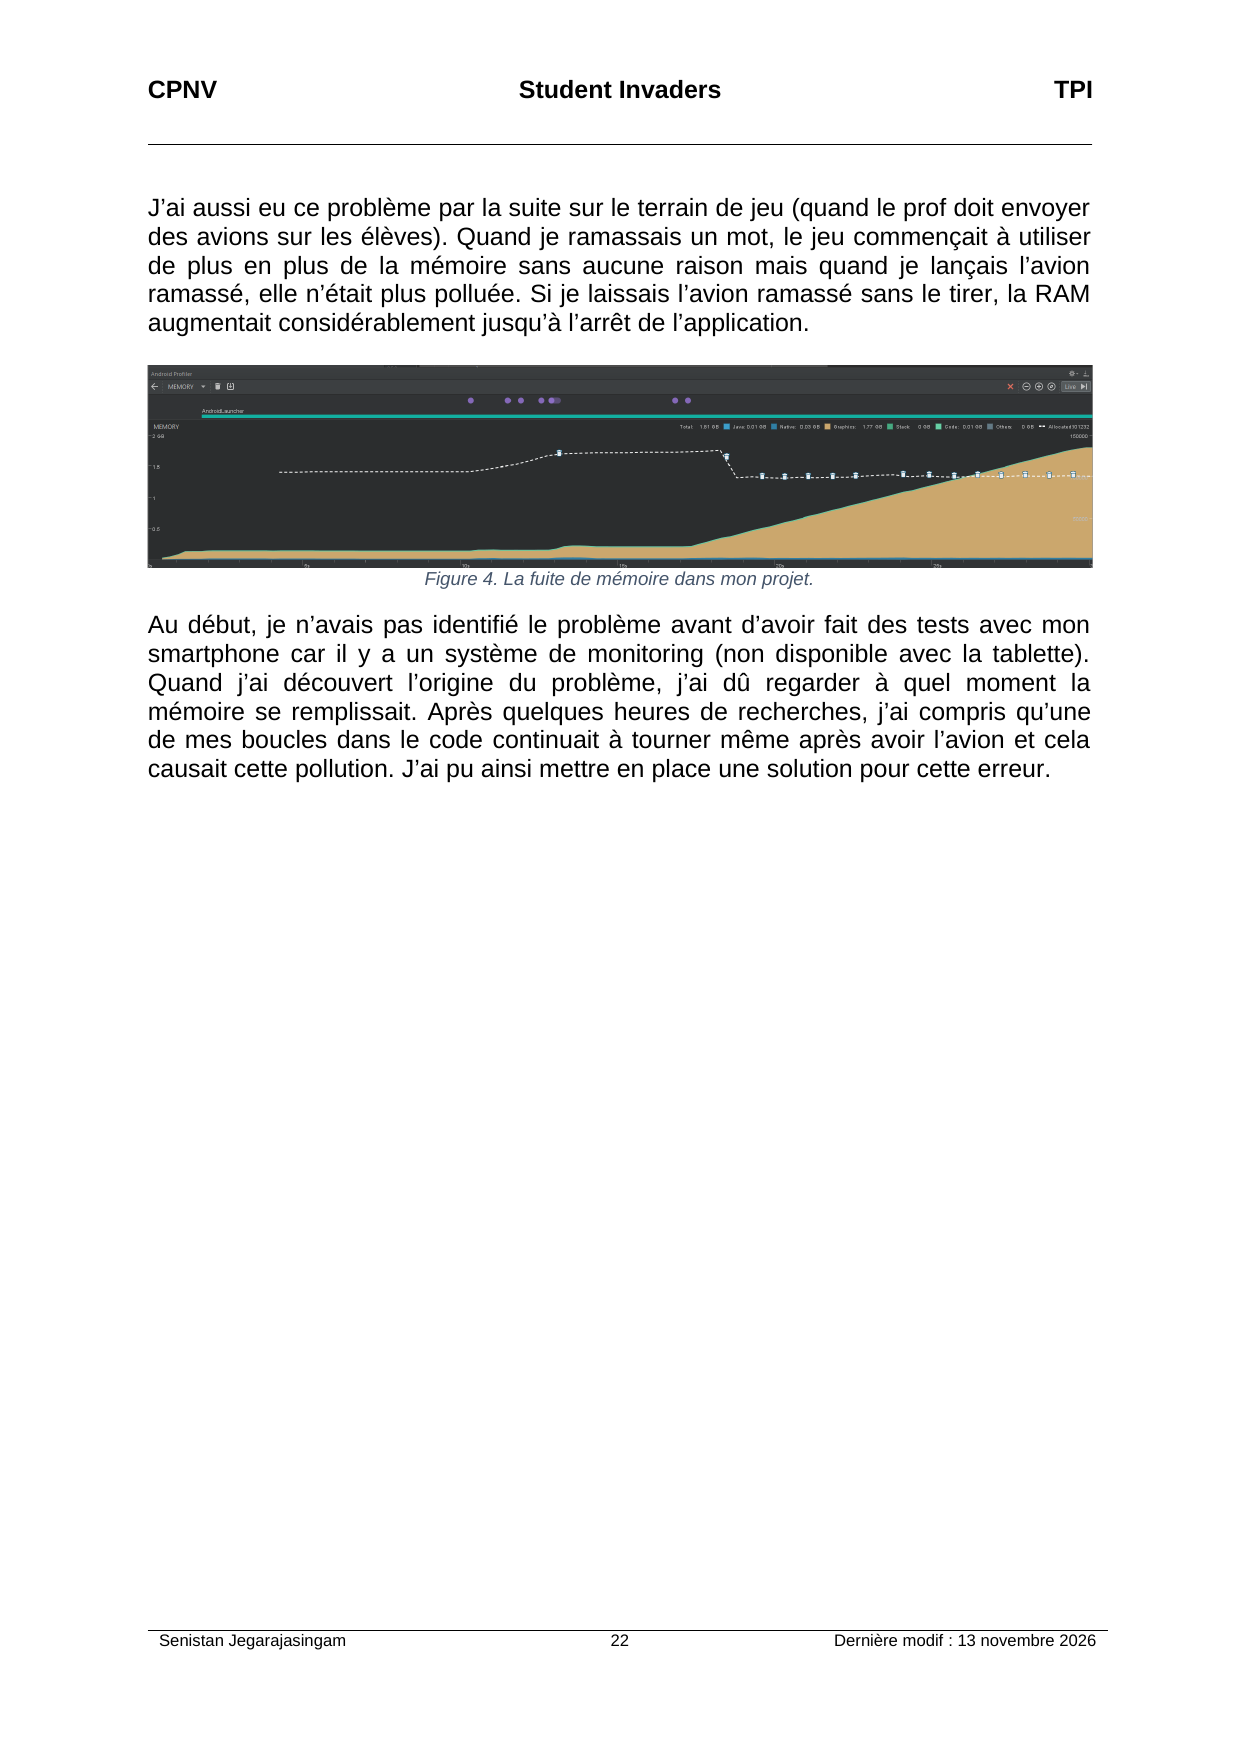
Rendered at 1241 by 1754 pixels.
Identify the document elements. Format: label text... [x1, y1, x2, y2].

picture [147, 365, 1093, 568]
text J’ai aussi eu ce problème par la suite sur le terrain de jeu (quand le prof doit envoyer des avions sur les élèves). Quand je ramassais un mot, le jeu commençait à utiliser de plus en plus de la mémoire sans aucune raison mais quand je lançais l’avion ramassé, elle n’était plus polluée. Si je laissais l’avion ramassé sans le tirer, la RAM augmentait considérablement jusqu’à l’arrêt de l’application. [148, 193, 1092, 337]
text Au début, je n’avais pas identifié le problème avant d’avoir fait des tests avec mon smartphone car il y a un système de monitoring (non disponible avec la tablette). Quand j’ai découvert l’origine du problème, j’ai dû regarder à quel moment la mémoire se remplissait. Après quelques heures de recherches, j’ai compris qu’une de mes boucles dans le code continuait à tourner même après avoir l’avion et cela causait cette pollution. J’ai pu ainsi mettre en place une solution pour cette erreur. [148, 610, 1092, 783]
text Figure 4. La fuite de mémoire dans mon projet. [148, 568, 1092, 589]
